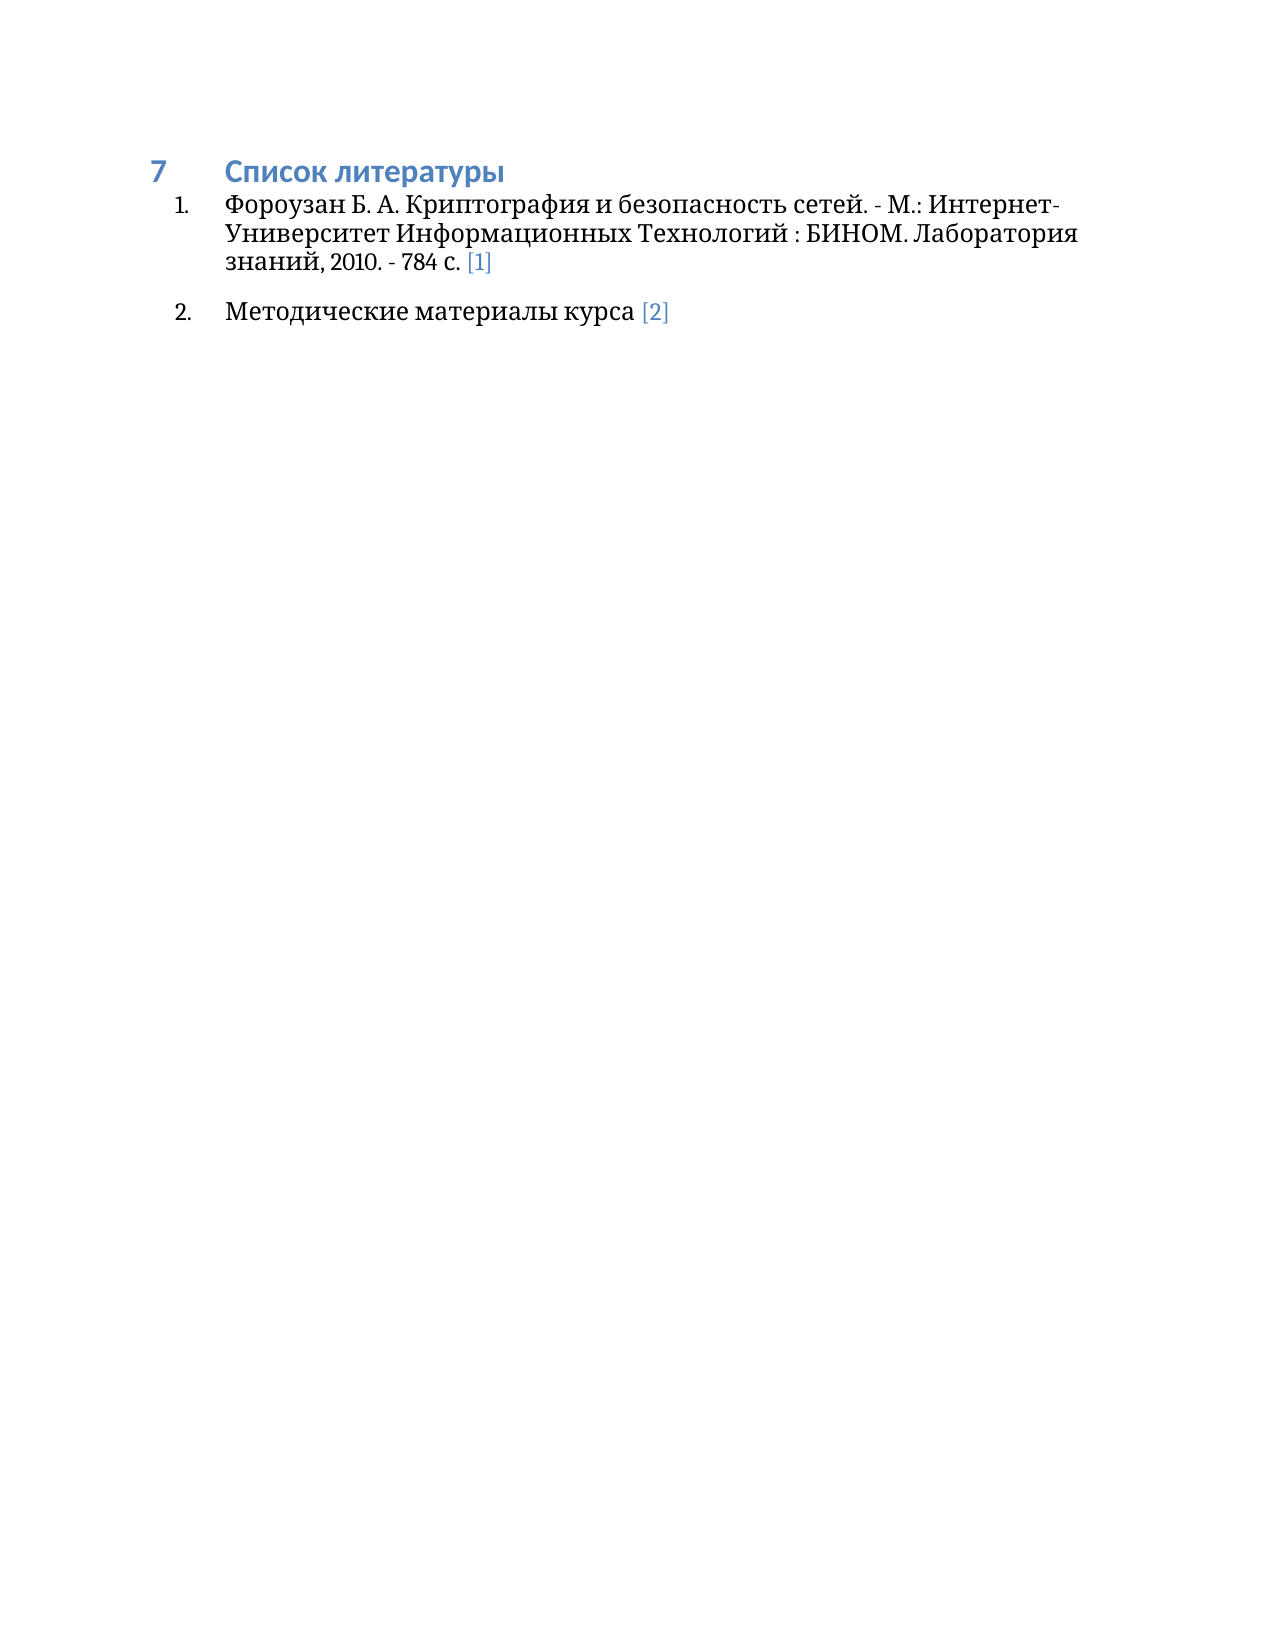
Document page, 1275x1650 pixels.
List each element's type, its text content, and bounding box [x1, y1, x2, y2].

list Методические материалы курса [2] [175, 298, 1125, 327]
list Фороузан Б. А. Криптография и безопасность сетей. - М.: Интернет-Университет Информационных Технологий : БИНОМ. Лаборатория знаний, 2010. - 784 с. [1] [175, 191, 1125, 277]
subtitle 7 Список литературы [150, 150, 1125, 191]
